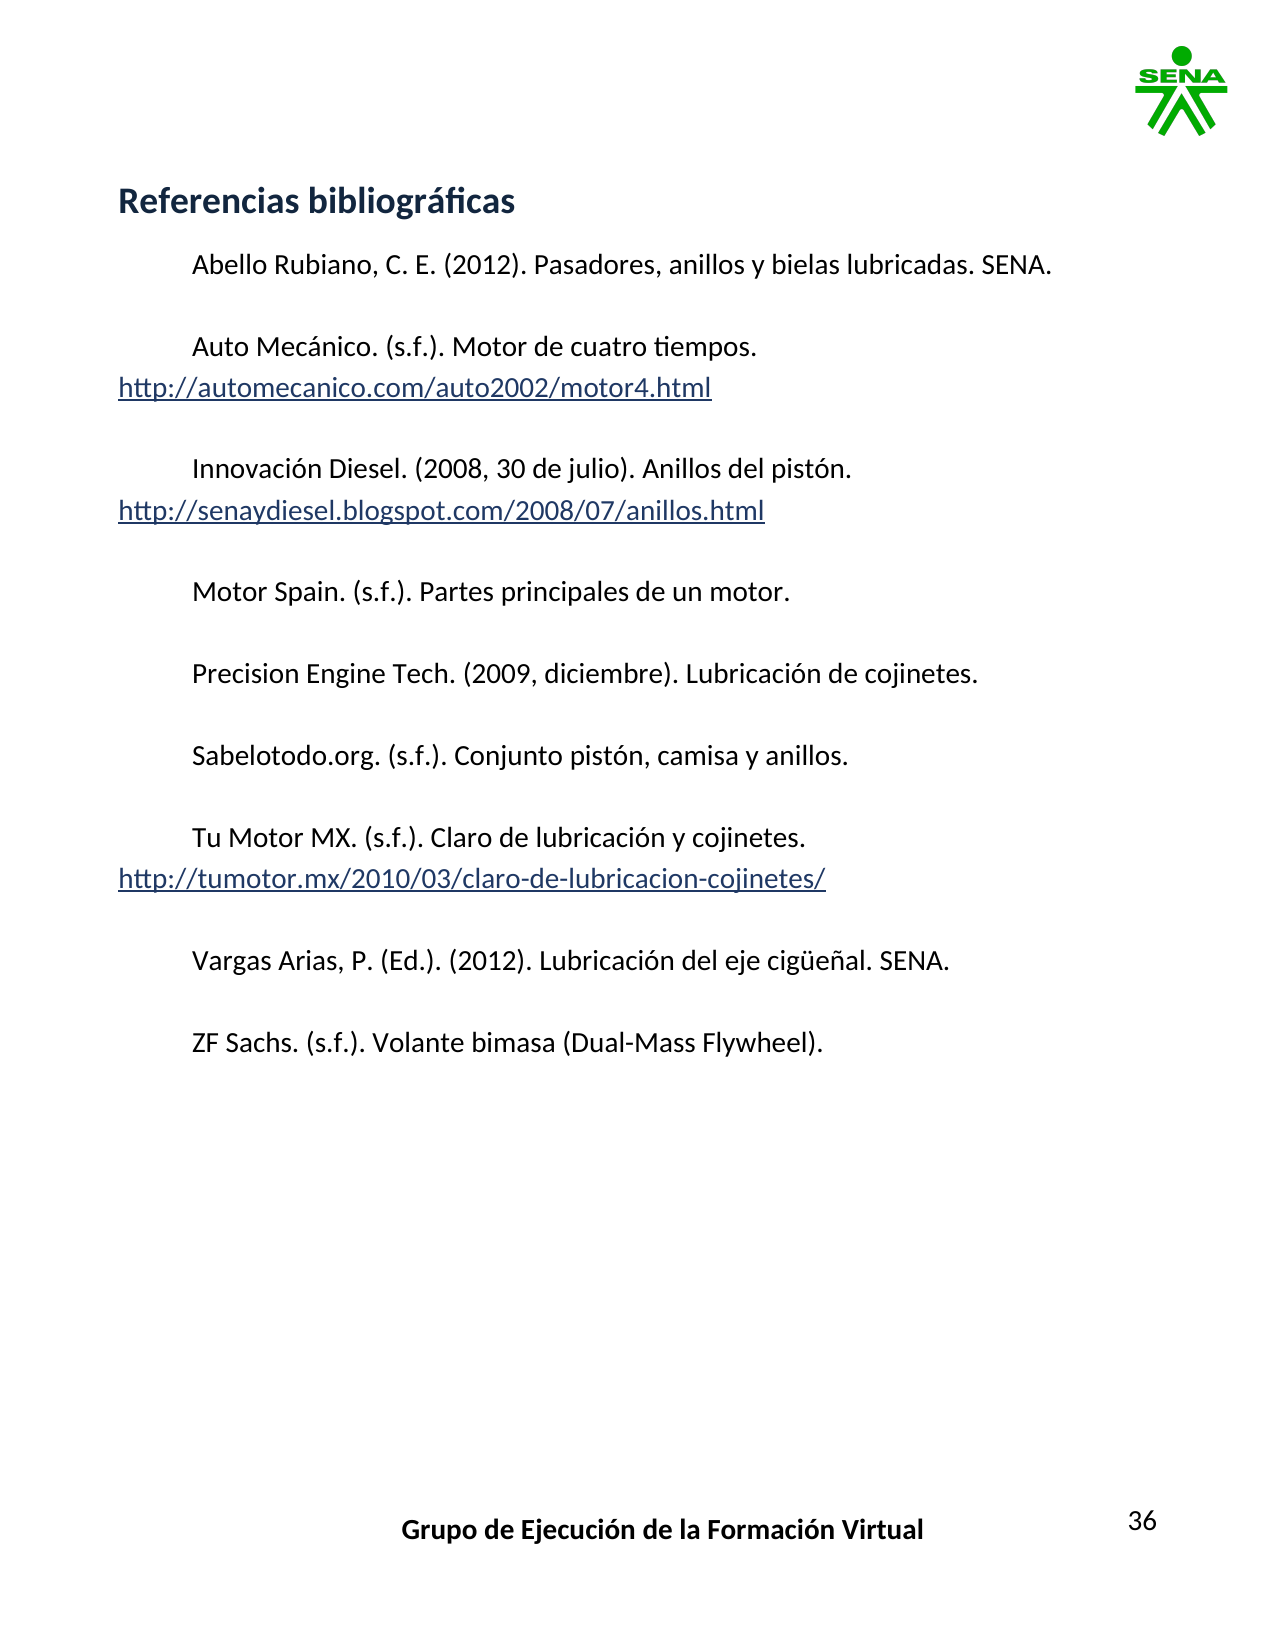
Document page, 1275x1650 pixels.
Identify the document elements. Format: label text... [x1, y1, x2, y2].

text Auto Mecánico. (s.f.). Motor de cuatro tiempos. http://automecanico.com/auto2002/motor4.html [118, 328, 1157, 404]
text Motor Spain. (s.f.). Partes principales de un motor. [118, 573, 1157, 609]
text Innovación Diesel. (2008, 30 de julio). Anillos del pistón. http://senaydiesel.blogspot.com/2008/07/anillos.html [118, 451, 1157, 527]
text Vargas Arias, P. (Ed.). (2012). Lubricación del eje cigüeñal. SENA. [118, 942, 1157, 977]
picture [1135, 46, 1228, 136]
text Sabelotodo.org. (s.f.). Conjunto pistón, camisa y anillos. [118, 737, 1157, 773]
text Referencias bibliográficas [118, 177, 1157, 223]
text ZF Sachs. (s.f.). Volante bimasa (Dual-Mass Flywheel). [118, 1024, 1157, 1059]
text Tu Motor MX. (s.f.). Claro de lubricación y cojinetes. http://tumotor.mx/2010/03/claro-de-lubricacion-cojinetes/ [118, 819, 1157, 896]
text Precision Engine Tech. (2009, diciembre). Lubricación de cojinetes. [118, 655, 1157, 691]
text Abello Rubiano, C. E. (2012). Pasadores, anillos y bielas lubricadas. SENA. [118, 246, 1157, 282]
